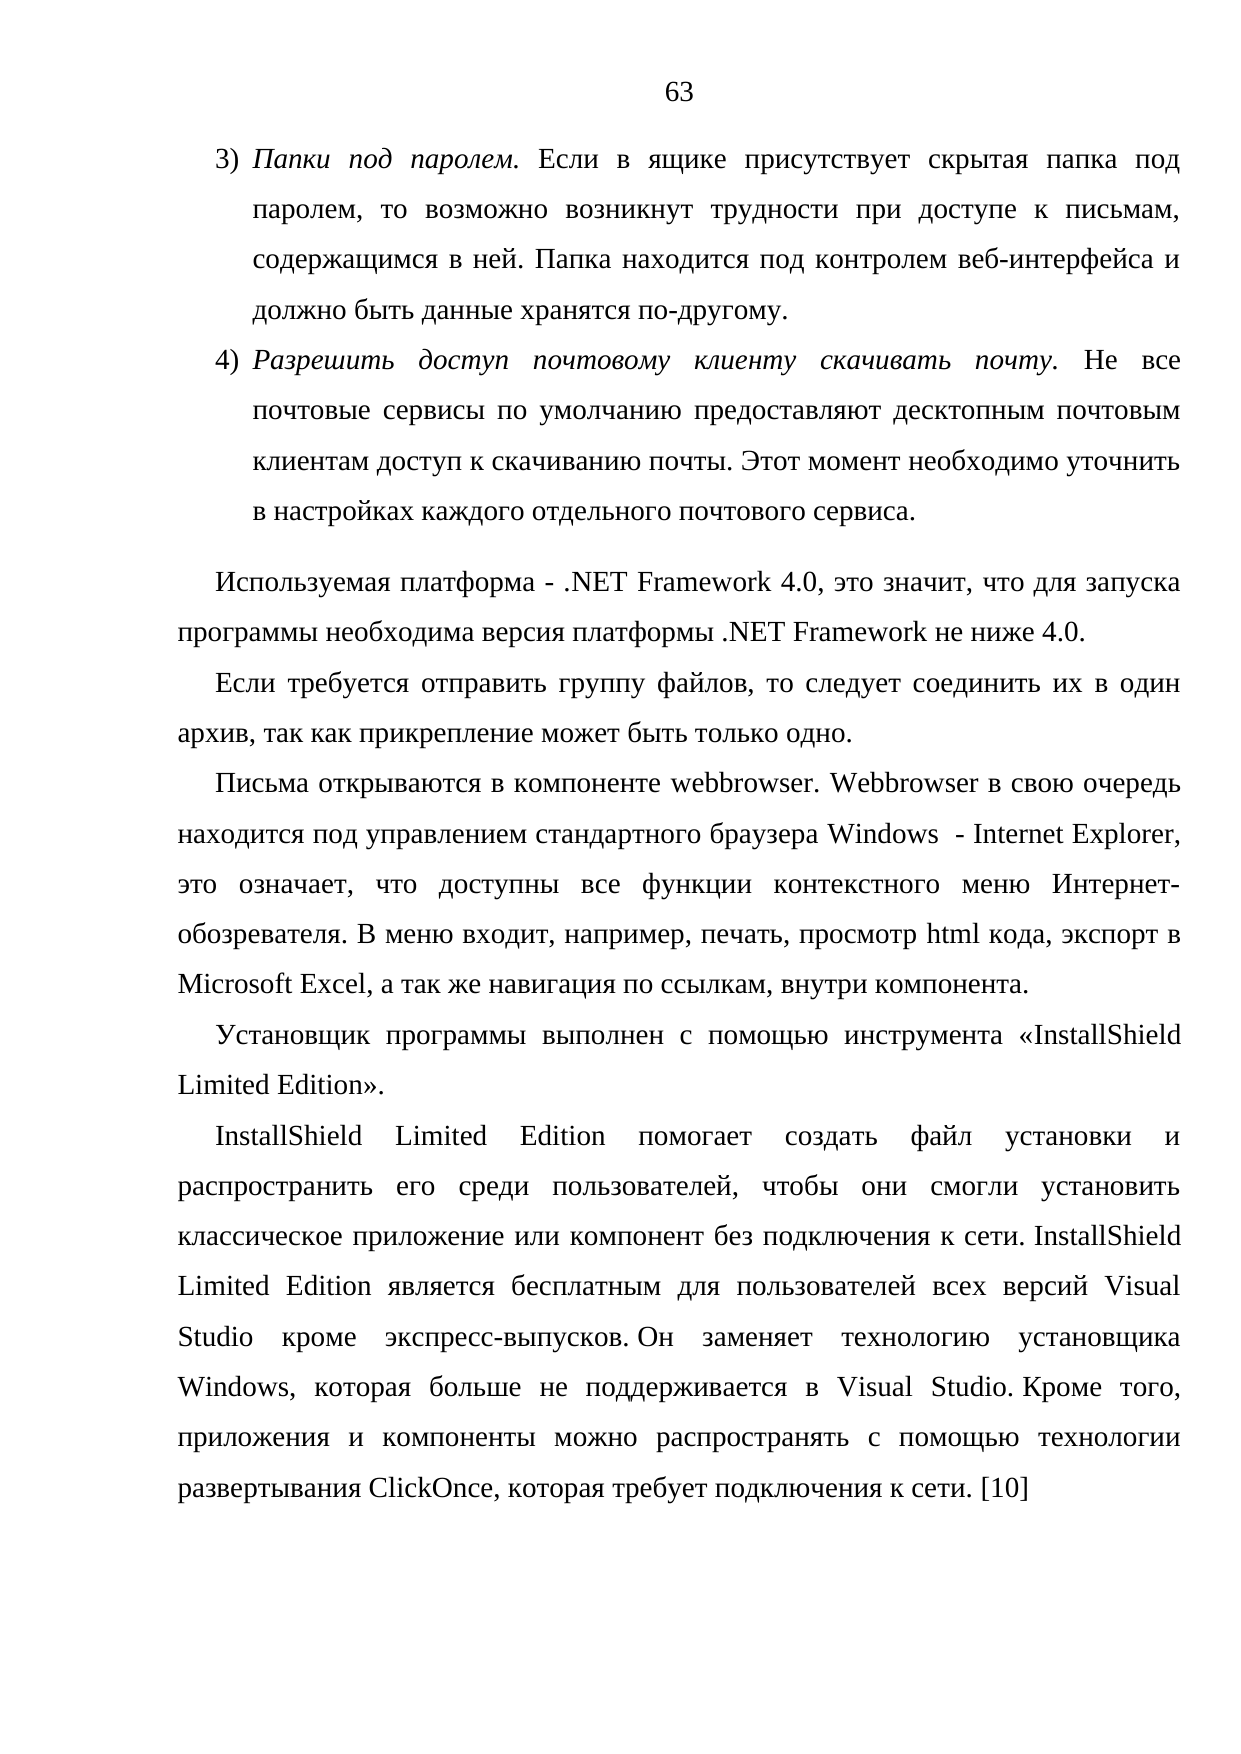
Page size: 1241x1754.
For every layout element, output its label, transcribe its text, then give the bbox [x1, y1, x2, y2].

text InstallShield Limited Edition помогает создать файл установки и распространить его среди пользователей, чтобы они смогли установить классическое приложение или компонент без подключения к сети. InstallShield Limited Edition является бесплатным для пользователей всех версий Visual Studio кроме экспресс-выпусков. Он заменяет технологию установщика Windows, которая больше не поддерживается в Visual Studio. Кроме того, приложения и компоненты можно распространять с помощью технологии развертывания ClickOnce, которая требует подключения к сети. [10] [177, 1118, 1181, 1503]
list Папки под паролем. Если в ящике присутствует скрытая папка под паролем, то возможно возникнут трудности при доступе к письмам, содержащимся в ней. Папка находится под контролем веб-интерфейса и должно быть данные хранятся по-другому. [215, 141, 1181, 325]
list Разрешить доступ почтовому клиенту скачивать почту. Не все почтовые сервисы по умолчанию предоставляют десктопным почтовым клиентам доступ к скачиванию почты. Этот момент необходимо уточнить в настройках каждого отдельного почтового сервиса. [215, 342, 1181, 527]
text Установщик программы выполнен с помощью инструмента «InstallShield Limited Edition». [177, 1017, 1181, 1101]
text Письма открываются в компоненте webbrowser. Webbrowser в свою очередь находится под управлением стандартного браузера Windows - Internet Explorer, это означает, что доступны все функции контекстного меню Интернет-обозревателя. В меню входит, например, печать, просмотр html кода, экспорт в Microsoft Excel, а так же навигация по ссылкам, внутри компонента. [177, 765, 1181, 1000]
text Если требуется отправить группу файлов, то следует соединить их в один архив, так как прикрепление может быть только одно. [177, 665, 1181, 749]
text Используемая платформа - .NET Framework 4.0, это значит, что для запуска программы необходима версия платформы .NET Framework не ниже 4.0. [177, 564, 1181, 648]
